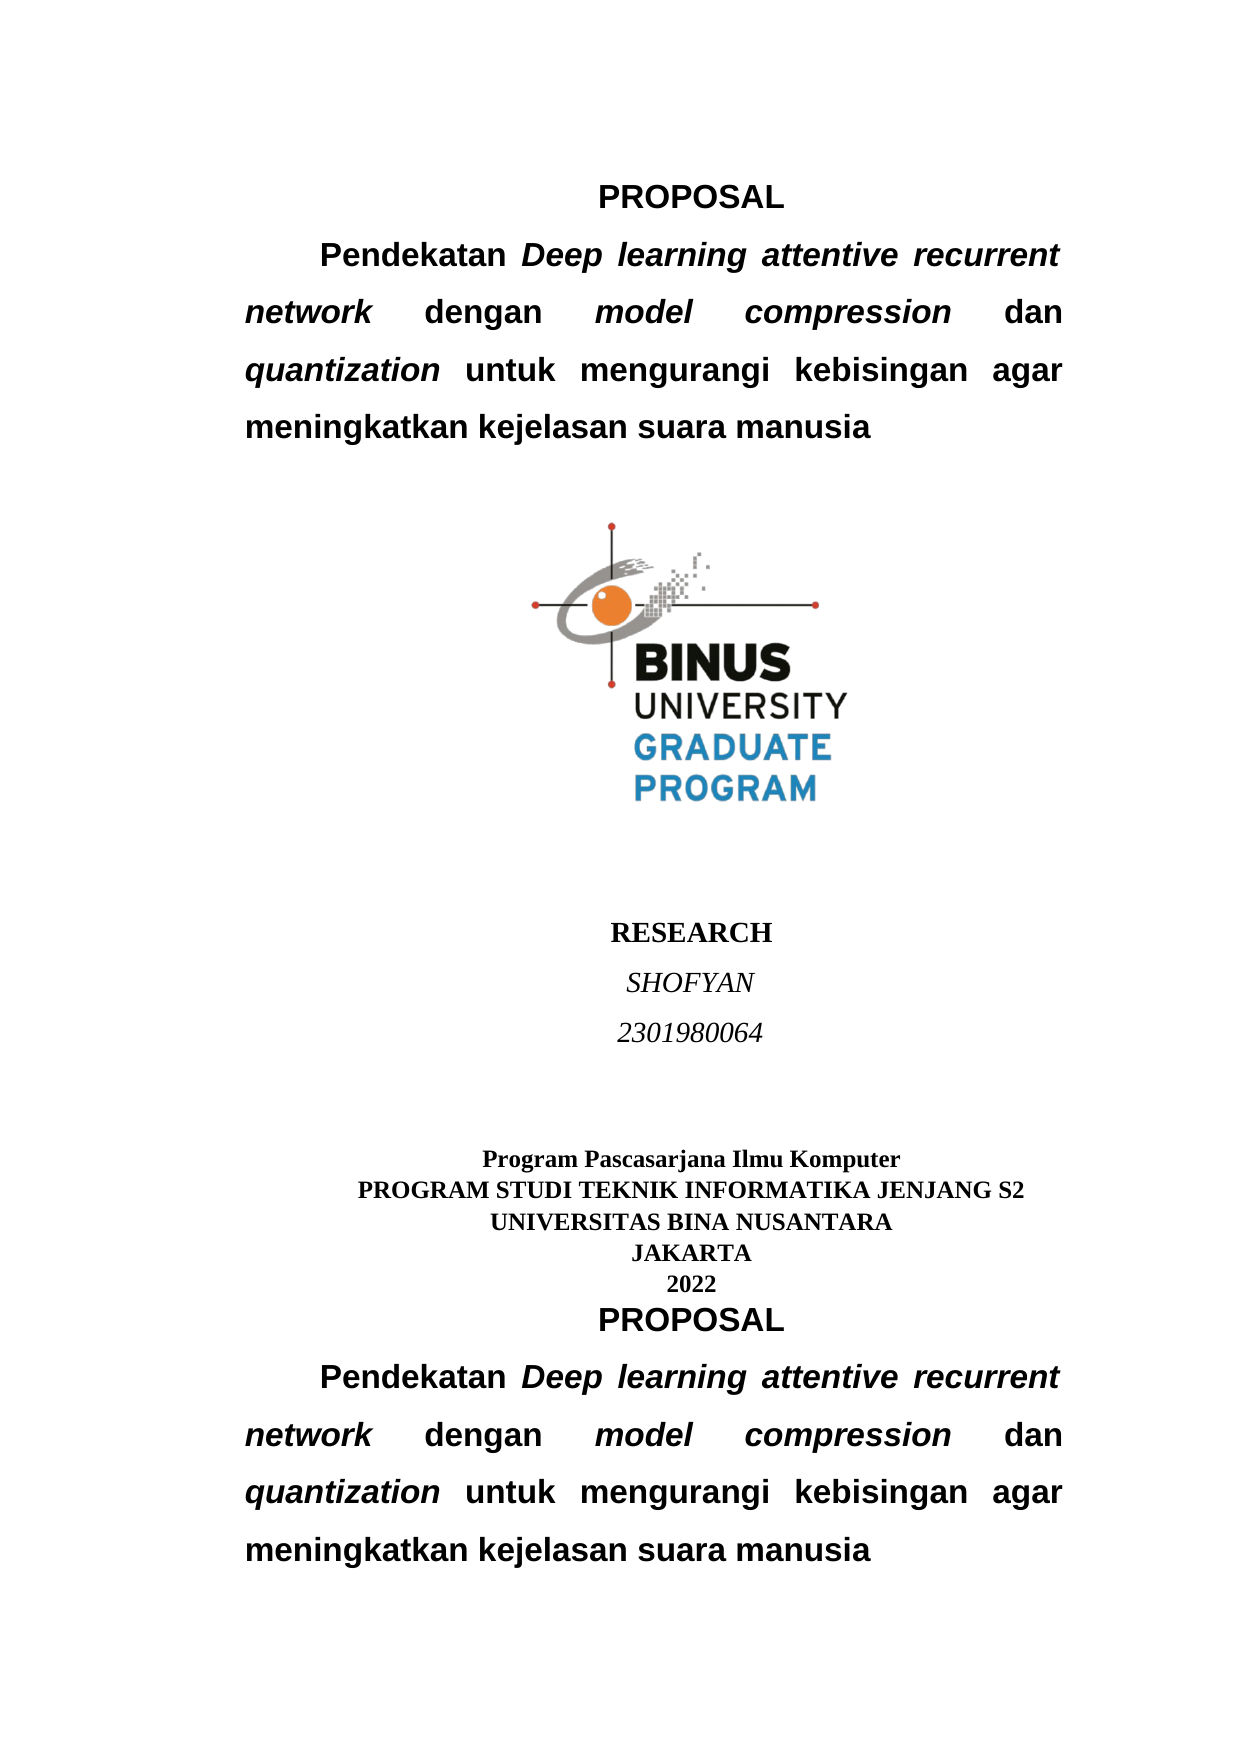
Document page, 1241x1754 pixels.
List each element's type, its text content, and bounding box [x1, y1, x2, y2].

text 2022 [244, 1269, 1063, 1297]
text PROPOSAL [244, 177, 1063, 215]
text Pendekatan Deep learning attentive recurrent network dengan model compression dan quantization untuk mengurangi kebisingan agar meningkatkan kejelasan suara manusia [244, 1357, 1063, 1569]
text UNIVERSITAS BINA NUSANTARA [244, 1207, 1063, 1235]
text JAKARTA [244, 1238, 1063, 1266]
text Pendekatan Deep learning attentive recurrent network dengan model compression dan quantization untuk mengurangi kebisingan agar meningkatkan kejelasan suara manusia [244, 234, 1063, 446]
text SHOFYAN [244, 965, 1063, 998]
text Program Pascasarjana Ilmu Komputer [244, 1144, 1063, 1173]
text PROPOSAL [244, 1300, 1063, 1338]
text RESEARCH [244, 915, 1063, 948]
text PROGRAM STUDI TEKNIK INFORMATIKA JENJANG S2 [244, 1176, 1063, 1204]
text 2301980064 [244, 1015, 1063, 1049]
